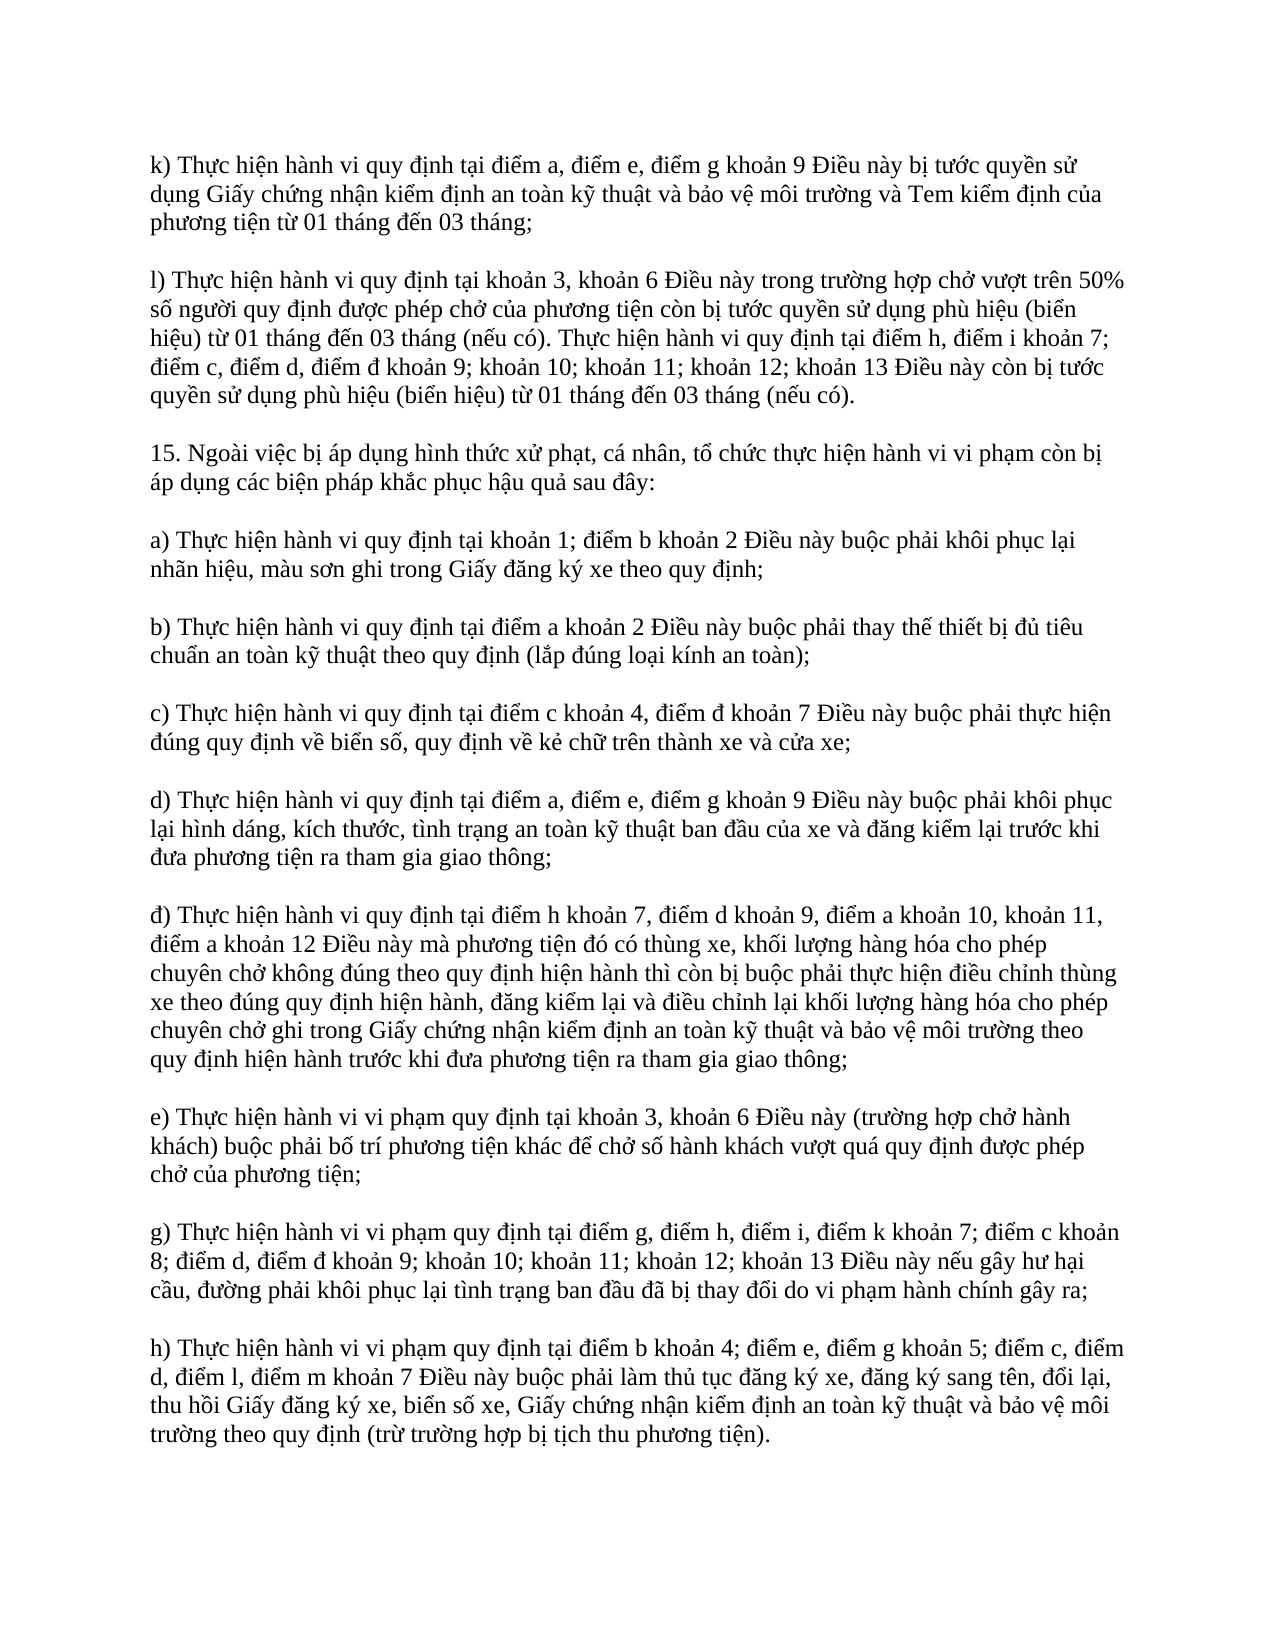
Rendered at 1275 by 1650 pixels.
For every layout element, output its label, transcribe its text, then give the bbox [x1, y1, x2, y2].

text 15. Ngoài việc bị áp dụng hình thức xử phạt, cá nhân, tổ chức thực hiện hành vi vi phạm còn bị áp dụng các biện pháp khắc phục hậu quả sau đây: [150, 438, 1125, 496]
text h) Thực hiện hành vi vi phạm quy định tại điểm b khoản 4; điểm e, điểm g khoản 5; điểm c, điểm d, điểm l, điểm m khoản 7 Điều này buộc phải làm thủ tục đăng ký xe, đăng ký sang tên, đổi lại, thu hồi Giấy đăng ký xe, biển số xe, Giấy chứng nhận kiểm định an toàn kỹ thuật và bảo vệ môi trường theo quy định (trừ trường hợp bị tịch thu phương tiện). [150, 1333, 1125, 1448]
text g) Thực hiện hành vi vi phạm quy định tại điểm g, điểm h, điểm i, điểm k khoản 7; điểm c khoản 8; điểm d, điểm đ khoản 9; khoản 10; khoản 11; khoản 12; khoản 13 Điều này nếu gây hư hại cầu, đường phải khôi phục lại tình trạng ban đầu đã bị thay đổi do vi phạm hành chính gây ra; [150, 1217, 1125, 1304]
text c) Thực hiện hành vi quy định tại điểm c khoản 4, điểm đ khoản 7 Điều này buộc phải thực hiện đúng quy định về biển số, quy định về kẻ chữ trên thành xe và cửa xe; [150, 698, 1125, 756]
text b) Thực hiện hành vi quy định tại điểm a khoản 2 Điều này buộc phải thay thế thiết bị đủ tiêu chuẩn an toàn kỹ thuật theo quy định (lắp đúng loại kính an toàn); [150, 612, 1125, 669]
text đ) Thực hiện hành vi quy định tại điểm h khoản 7, điểm d khoản 9, điểm a khoản 10, khoản 11, điểm a khoản 12 Điều này mà phương tiện đó có thùng xe, khối lượng hàng hóa cho phép chuyên chở không đúng theo quy định hiện hành thì còn bị buộc phải thực hiện điều chỉnh thùng xe theo đúng quy định hiện hành, đăng kiểm lại và điều chỉnh lại khối lượng hàng hóa cho phép chuyên chở ghi trong Giấy chứng nhận kiểm định an toàn kỹ thuật và bảo vệ môi trường theo quy định hiện hành trước khi đưa phương tiện ra tham gia giao thông; [150, 900, 1125, 1073]
text e) Thực hiện hành vi vi phạm quy định tại khoản 3, khoản 6 Điều này (trường hợp chở hành khách) buộc phải bố trí phương tiện khác để chở số hành khách vượt quá quy định được phép chở của phương tiện; [150, 1102, 1125, 1188]
text l) Thực hiện hành vi quy định tại khoản 3, khoản 6 Điều này trong trường hợp chở vượt trên 50% số người quy định được phép chở của phương tiện còn bị tước quyền sử dụng phù hiệu (biển hiệu) từ 01 tháng đến 03 tháng (nếu có). Thực hiện hành vi quy định tại điểm h, điểm i khoản 7; điểm c, điểm d, điểm đ khoản 9; khoản 10; khoản 11; khoản 12; khoản 13 Điều này còn bị tước quyền sử dụng phù hiệu (biển hiệu) từ 01 tháng đến 03 tháng (nếu có). [150, 265, 1125, 409]
text a) Thực hiện hành vi quy định tại khoản 1; điểm b khoản 2 Điều này buộc phải khôi phục lại nhãn hiệu, màu sơn ghi trong Giấy đăng ký xe theo quy định; [150, 525, 1125, 582]
text k) Thực hiện hành vi quy định tại điểm a, điểm e, điểm g khoản 9 Điều này bị tước quyền sử dụng Giấy chứng nhận kiểm định an toàn kỹ thuật và bảo vệ môi trường và Tem kiểm định của phương tiện từ 01 tháng đến 03 tháng; [150, 150, 1125, 236]
text d) Thực hiện hành vi quy định tại điểm a, điểm e, điểm g khoản 9 Điều này buộc phải khôi phục lại hình dáng, kích thước, tình trạng an toàn kỹ thuật ban đầu của xe và đăng kiểm lại trước khi đưa phương tiện ra tham gia giao thông; [150, 785, 1125, 871]
